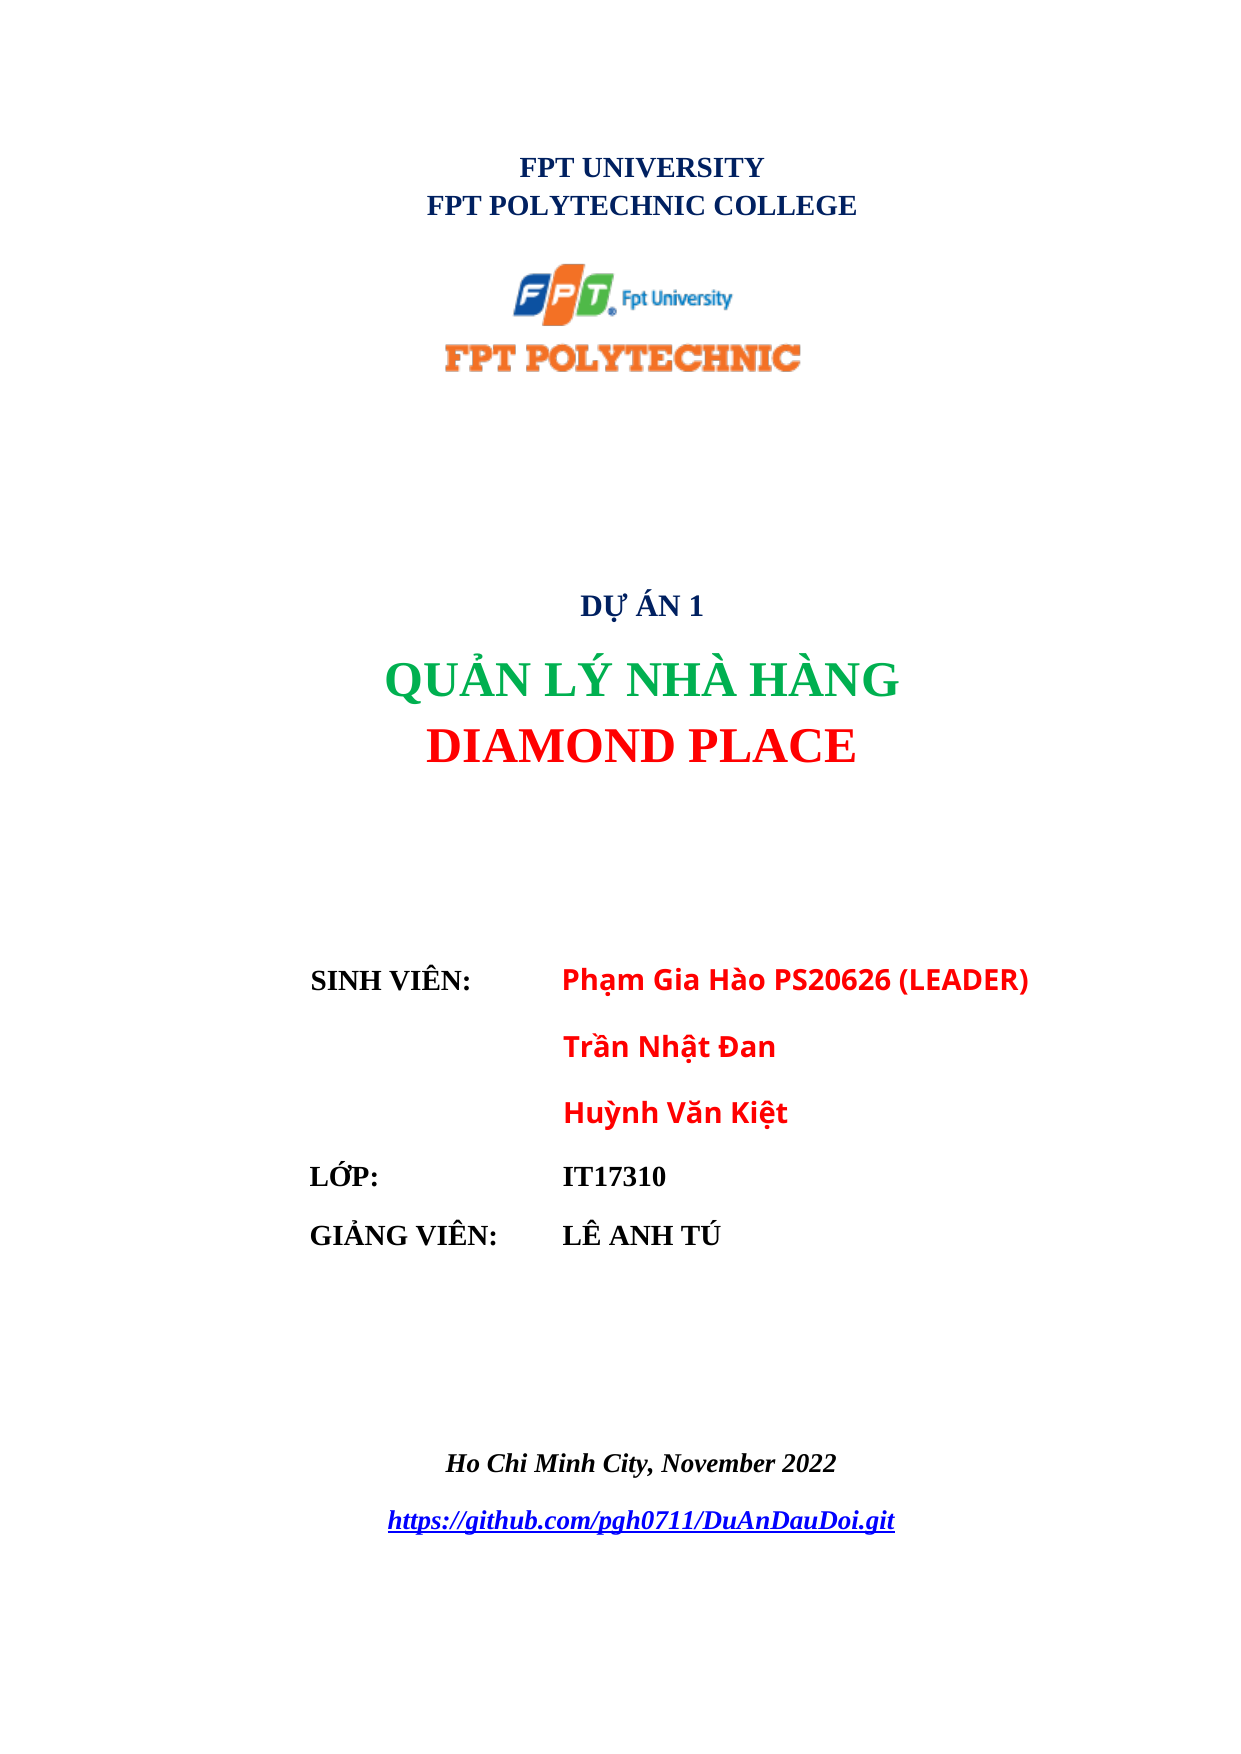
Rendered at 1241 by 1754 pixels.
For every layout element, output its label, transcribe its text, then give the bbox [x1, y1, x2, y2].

text FPT POLYTECHNIC COLLEGE [150, 188, 1134, 222]
text https://github.com/pgh0711/DuAnDauDoi.git [150, 1504, 1134, 1535]
text DIAMOND PLACE [150, 715, 1134, 773]
text DỰ ÁN 1 [150, 587, 1134, 623]
text SINH VIÊN: Phạm Gia Hào PS20626 (LEADER) [150, 959, 1134, 999]
text LỚP: IT17310 [150, 1159, 1134, 1192]
picture [435, 256, 824, 386]
text GIẢNG VIÊN: LÊ ANH TÚ [150, 1218, 1134, 1252]
text Trần Nhật Đan [150, 1026, 1134, 1066]
text FPT UNIVERSITY [150, 150, 1134, 183]
text Ho Chi Minh City, November 2022 [150, 1447, 1134, 1478]
text Huỳnh Văn Kiệt [150, 1092, 1134, 1132]
text QUẢN LÝ NHÀ HÀNG [150, 649, 1134, 707]
